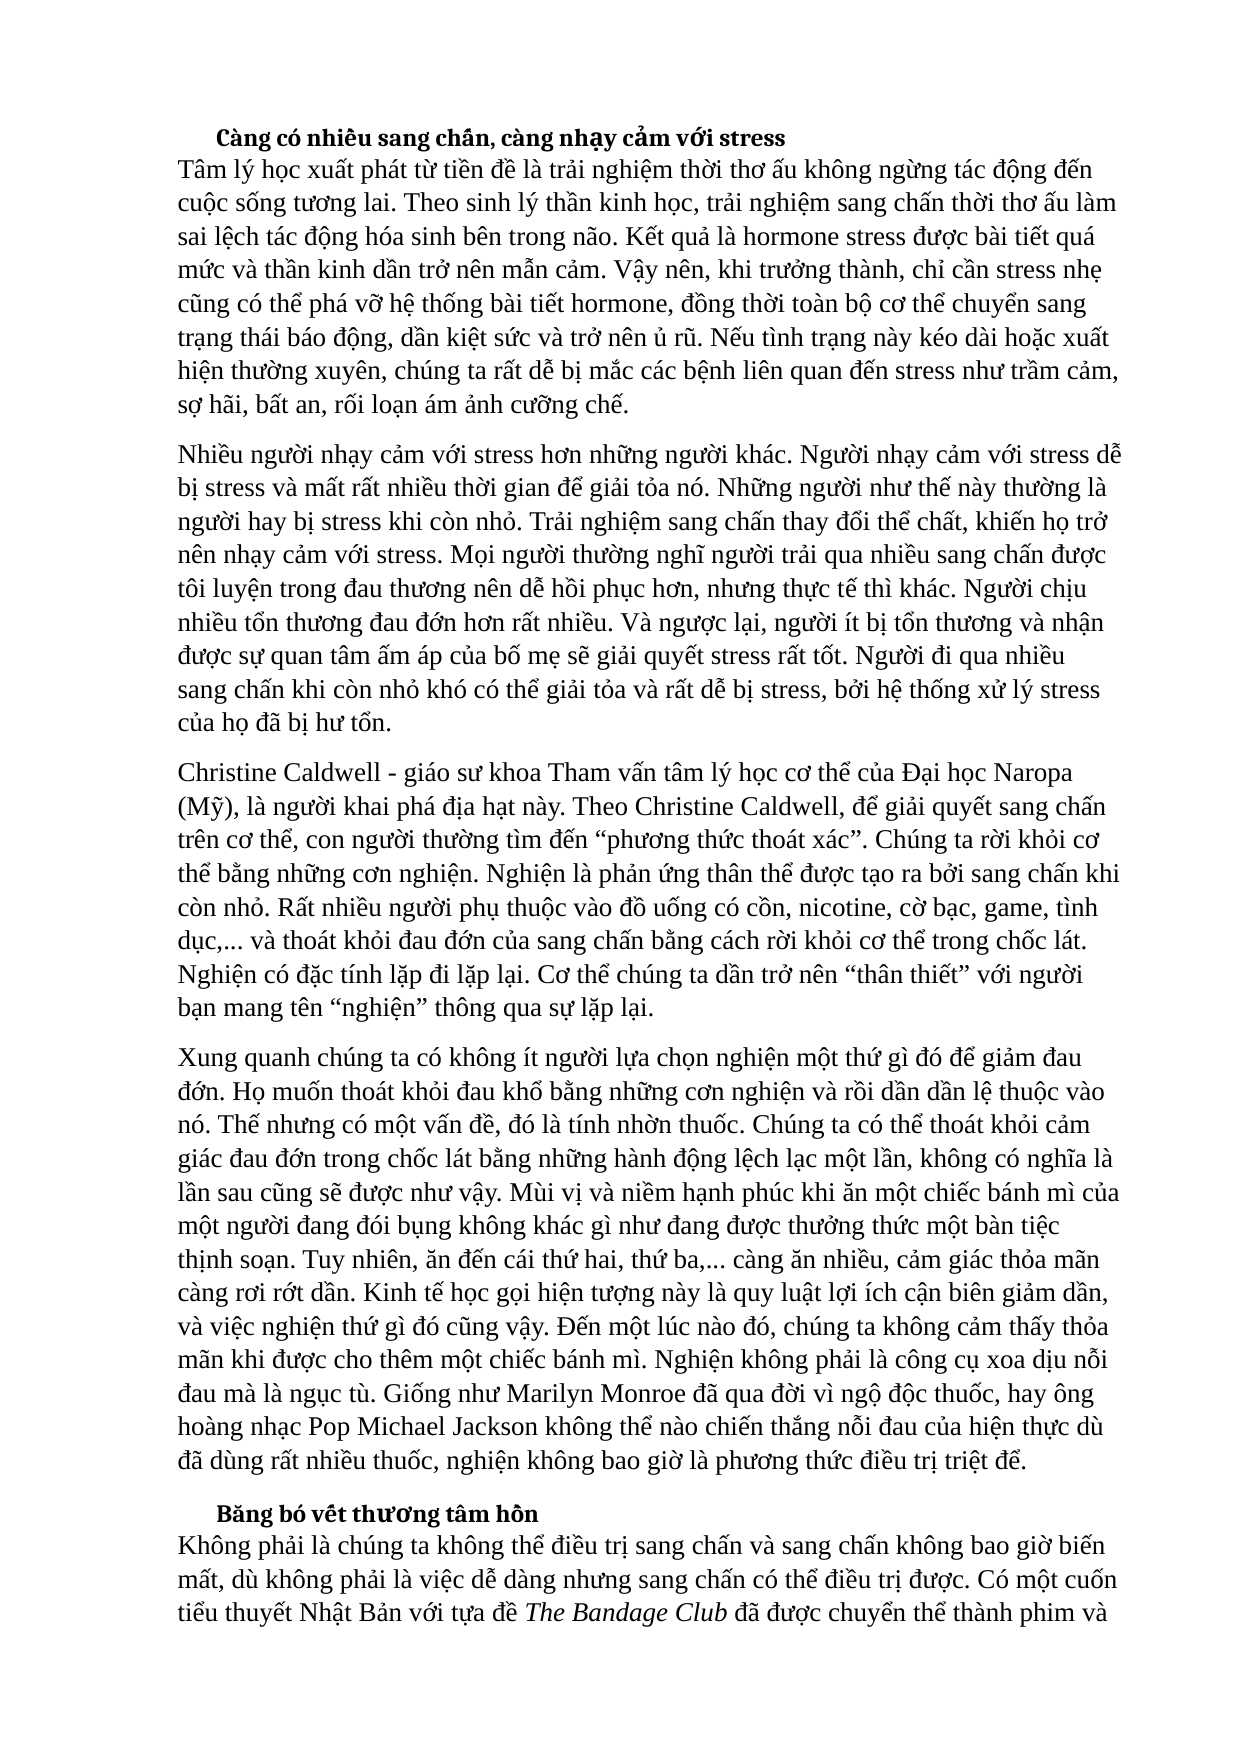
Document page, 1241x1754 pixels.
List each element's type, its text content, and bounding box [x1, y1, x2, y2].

text Xung quanh chúng ta có không ít người lựa chọn nghiện một thứ gì đó để giảm đau đớn. Họ muốn thoát khỏi đau khổ bằng những cơn nghiện và rồi dần dần lệ thuộc vào nó. Thế nhưng có một vấn đề, đó là tính nhờn thuốc. Chúng ta có thể thoát khỏi cảm giác đau đớn trong chốc lát bằng những hành động lệch lạc một lần, không có nghĩa là lần sau cũng sẽ được như vậy. Mùi vị và niềm hạnh phúc khi ăn một chiếc bánh mì của một người đang đói bụng không khác gì như đang được thưởng thức một bàn tiệc thịnh soạn. Tuy nhiên, ăn đến cái thứ hai, thứ ba,... càng ăn nhiều, cảm giác thỏa mãn càng rơi rớt dần. Kinh tế học gọi hiện tượng này là quy luật lợi ích cận biên giảm dần, và việc nghiện thứ gì đó cũng vậy. Đến một lúc nào đó, chúng ta không cảm thấy thỏa mãn khi được cho thêm một chiếc bánh mì. Nghiện không phải là công cụ xoa dịu nỗi đau mà là ngục tù. Giống như Marilyn Monroe đã qua đời vì ngộ độc thuốc, hay ông hoàng nhạc Pop Michael Jackson không thể nào chiến thắng nỗi đau của hiện thực dù đã dùng rất nhiều thuốc, nghiện không bao giờ là phương thức điều trị triệt để. [177, 1042, 1122, 1475]
text Băng bó vết thương tâm hồn [177, 1494, 1122, 1529]
text Tâm lý học xuất phát từ tiền đề là trải nghiệm thời thơ ấu không ngừng tác động đến cuộc sống tương lai. Theo sinh lý thần kinh học, trải nghiệm sang chấn thời thơ ấu làm sai lệch tác động hóa sinh bên trong não. Kết quả là hormone stress được bài tiết quá mức và thần kinh dần trở nên mẫn cảm. Vậy nên, khi trưởng thành, chỉ cần stress nhẹ cũng có thể phá vỡ hệ thống bài tiết hormone, đồng thời toàn bộ cơ thể chuyển sang trạng thái báo động, dần kiệt sức và trở nên ủ rũ. Nếu tình trạng này kéo dài hoặc xuất hiện thường xuyên, chúng ta rất dễ bị mắc các bệnh liên quan đến stress như trầm cảm, sợ hãi, bất an, rối loạn ám ảnh cưỡng chế. [177, 153, 1122, 419]
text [177, 1529, 1122, 1627]
text Càng có nhiều sang chấn, càng nhạy cảm với stress [177, 118, 1122, 153]
text Nhiều người nhạy cảm với stress hơn những người khác. Người nhạy cảm với stress dễ bị stress và mất rất nhiều thời gian để giải tỏa nó. Những người như thế này thường là người hay bị stress khi còn nhỏ. Trải nghiệm sang chấn thay đổi thể chất, khiến họ trở nên nhạy cảm với stress. Mọi người thường nghĩ người trải qua nhiều sang chấn được tôi luyện trong đau thương nên dễ hồi phục hơn, nhưng thực tế thì khác. Người chịu nhiều tổn thương đau đớn hơn rất nhiều. Và ngược lại, người ít bị tổn thương và nhận được sự quan tâm ấm áp của bố mẹ sẽ giải quyết stress rất tốt. Người đi qua nhiều sang chấn khi còn nhỏ khó có thể giải tỏa và rất dễ bị stress, bởi hệ thống xử lý stress của họ đã bị hư tổn. [177, 438, 1122, 737]
text Christine Caldwell - giáo sư khoa Tham vấn tâm lý học cơ thể của Đại học Naropa (Mỹ), là người khai phá địa hạt này. Theo Christine Caldwell, để giải quyết sang chấn trên cơ thể, con người thường tìm đến “phương thức thoát xác”. Chúng ta rời khỏi cơ thể bằng những cơn nghiện. Nghiện là phản ứng thân thể được tạo ra bởi sang chấn khi còn nhỏ. Rất nhiều người phụ thuộc vào đồ uống có cồn, nicotine, cờ bạc, game, tình dục,... và thoát khỏi đau đớn của sang chấn bằng cách rời khỏi cơ thể trong chốc lát. Nghiện có đặc tính lặp đi lặp lại. Cơ thể chúng ta dần trở nên “thân thiết” với người bạn mang tên “nghiện” thông qua sự lặp lại. [177, 757, 1122, 1022]
